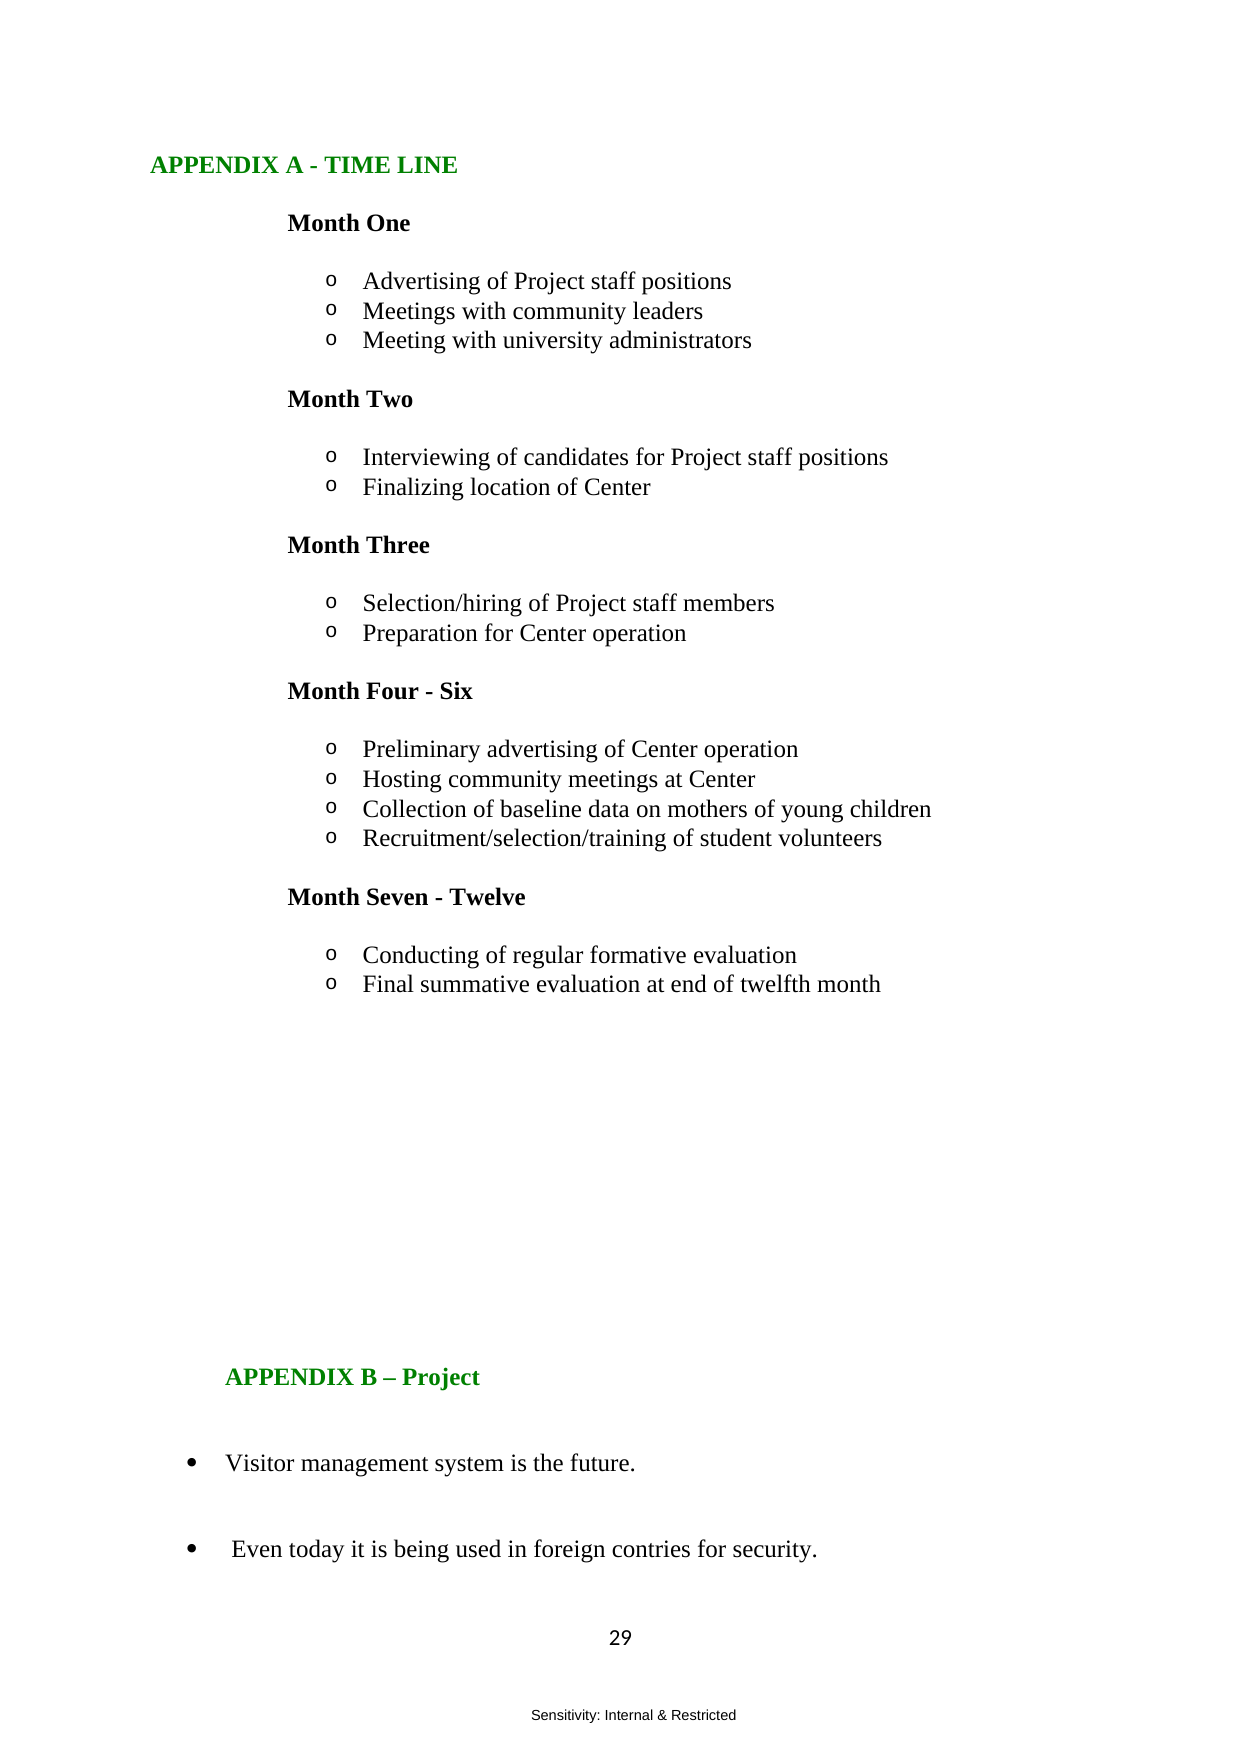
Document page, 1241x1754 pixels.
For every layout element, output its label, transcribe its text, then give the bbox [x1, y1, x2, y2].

list Preliminary advertising of Center operation [325, 734, 1090, 764]
list Meetings with community leaders [325, 295, 1090, 325]
list Interviewing of candidates for Project staff positions [325, 442, 1090, 471]
list Finalizing location of Center [325, 471, 1090, 501]
list Preparation for Center operation [325, 617, 1090, 647]
list Final summative evaluation at end of twelfth month [325, 969, 1090, 999]
list Conducting of regular formative evaluation [325, 939, 1090, 969]
list APPENDIX B – Project [225, 1362, 1090, 1391]
text APPENDIX A - TIME LINE [150, 150, 1090, 179]
text Month Three [287, 530, 1090, 559]
list Advertising of Project staff positions [325, 266, 1090, 295]
text Month Four - Six [287, 676, 1090, 705]
list Recruitment/selection/training of student volunteers [325, 823, 1090, 852]
text Month One [287, 208, 1090, 237]
list Collection of baseline data on mothers of young children [325, 793, 1090, 823]
list Selection/hiring of Project staff members [325, 588, 1090, 617]
list Meeting with university administrators [325, 325, 1090, 354]
text Month Seven - Twelve [287, 882, 1090, 910]
list Hosting community meetings at Center [325, 764, 1090, 793]
text Month Two [287, 384, 1090, 412]
list Visitor management system is the future. [187, 1448, 1090, 1477]
list Even today it is being used in foreign contries for security. [187, 1534, 1090, 1563]
